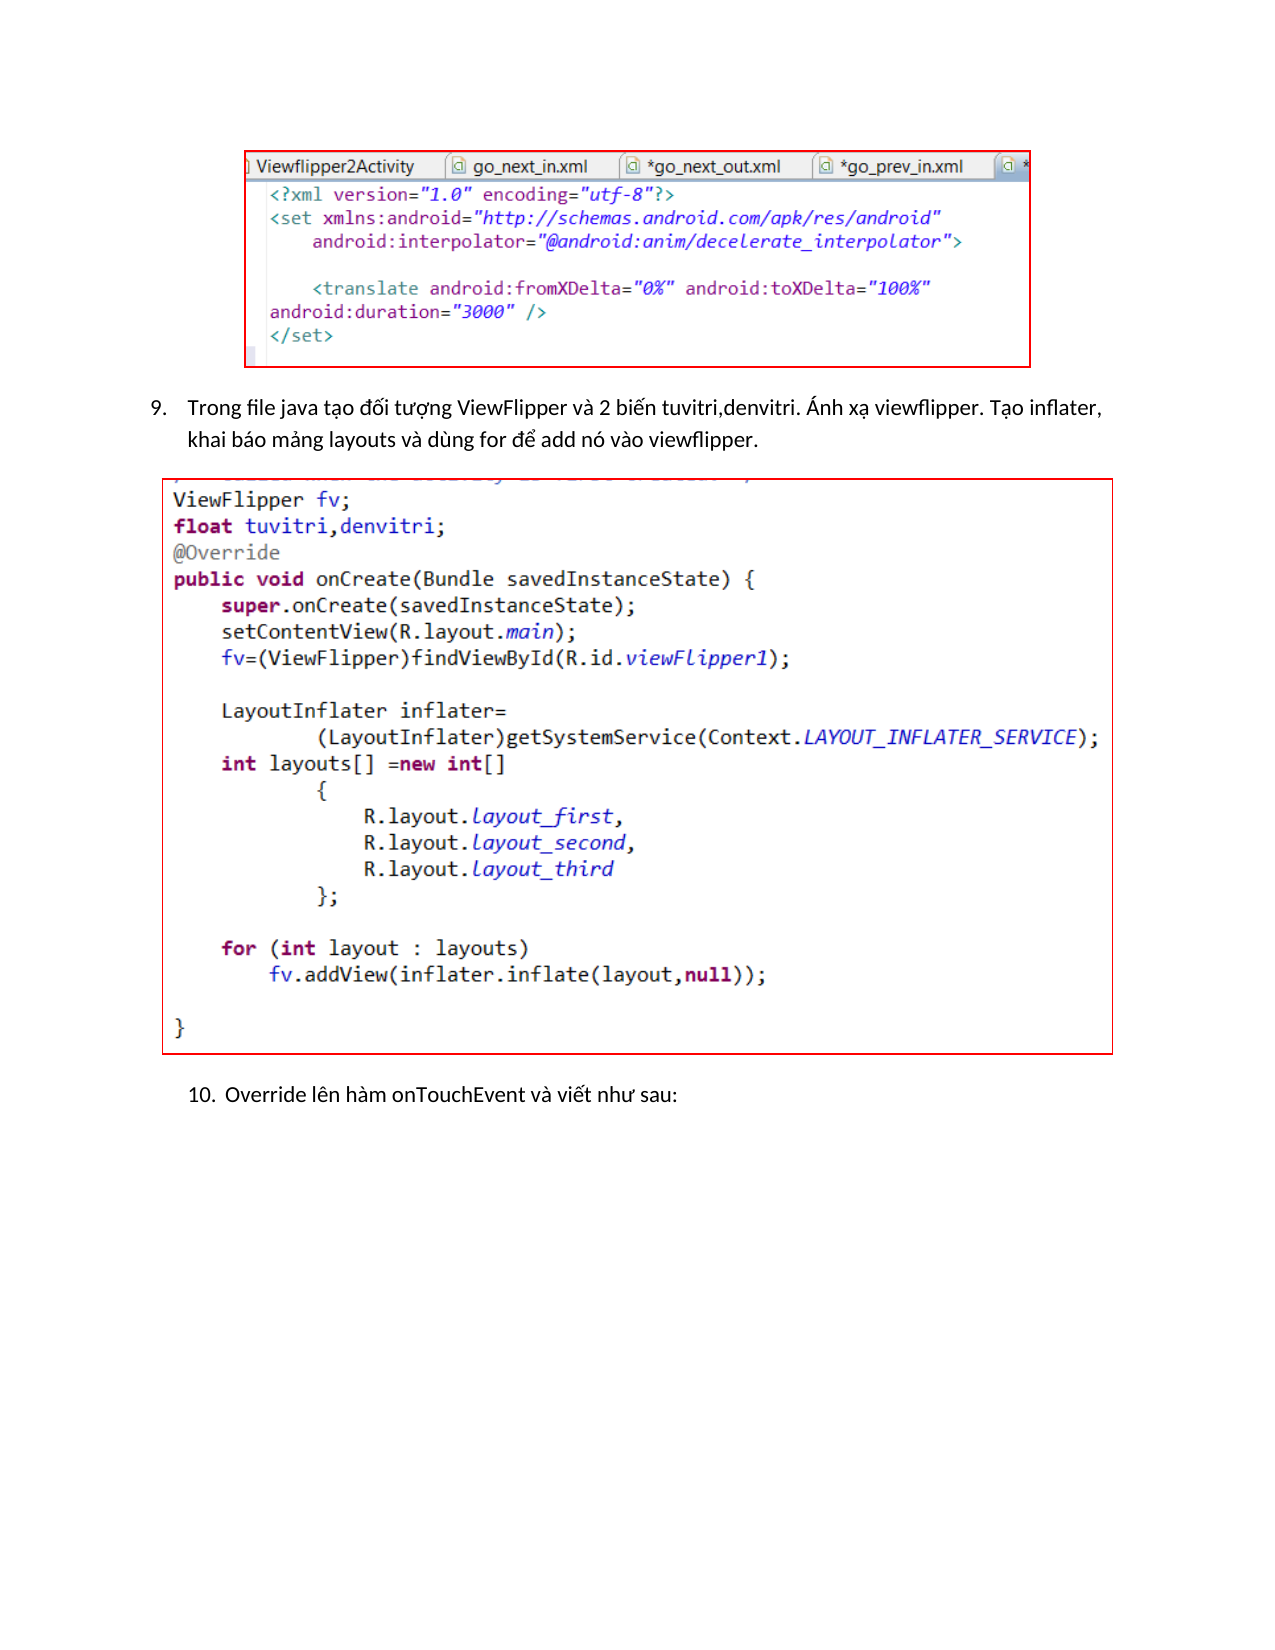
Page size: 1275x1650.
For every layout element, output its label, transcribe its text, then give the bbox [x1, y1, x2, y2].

list Override lên hàm onTouchEvent và viết như sau: [187, 1080, 1125, 1108]
picture [246, 152, 1029, 366]
list Trong file java tạo đối tượng ViewFlipper và 2 biến tuvitri,denvitri. Ánh xạ viewflipper. Tạo inflater, khai báo mảng layouts và dùng for để add nó vào viewflipper. [150, 393, 1125, 453]
picture [163, 480, 1112, 1053]
